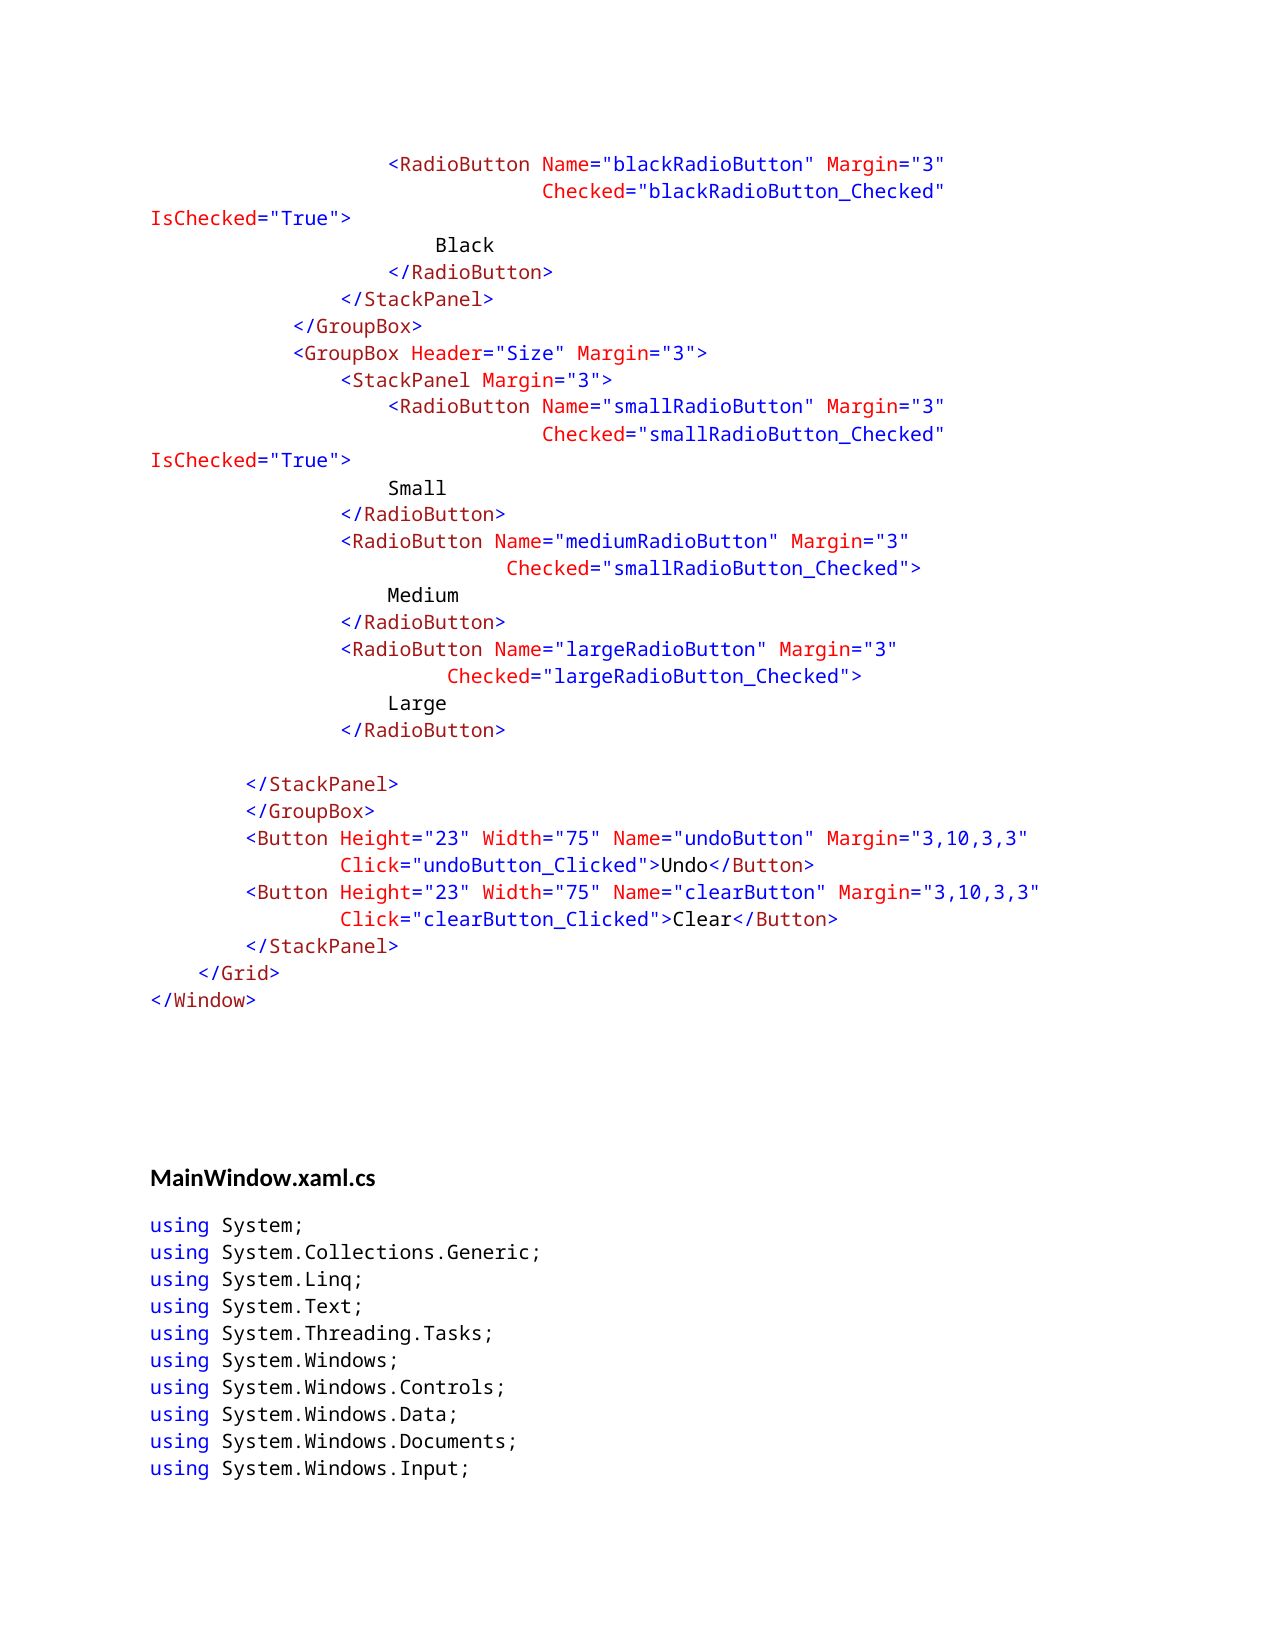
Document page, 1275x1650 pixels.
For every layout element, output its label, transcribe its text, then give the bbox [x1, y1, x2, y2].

text using System.Threading.Tasks; [150, 1319, 1125, 1347]
text using System.Windows.Input; [150, 1454, 1125, 1481]
text using System; [150, 1212, 1125, 1239]
text <GroupBox Header="Size" Margin="3"> [150, 339, 1125, 366]
text <RadioButton Name="largeRadioButton" Margin="3" [150, 636, 1125, 663]
text </RadioButton> [150, 717, 1125, 743]
text </StackPanel> [150, 932, 1125, 959]
text <RadioButton Name="mediumRadioButton" Margin="3" [150, 528, 1125, 555]
text </GroupBox> [150, 797, 1125, 824]
text </Window> [150, 986, 1125, 1013]
text </RadioButton> [150, 258, 1125, 285]
text Checked="blackRadioButton_Checked" IsChecked="True"> [150, 177, 1125, 231]
text </StackPanel> [150, 771, 1125, 797]
text using System.Collections.Generic; [150, 1239, 1125, 1266]
text Click="undoButton_Clicked">Undo</Button> [150, 851, 1125, 878]
text Medium [150, 582, 1125, 609]
text <Button Height="23" Width="75" Name="clearButton" Margin="3,10,3,3" [150, 878, 1125, 905]
text <Button Height="23" Width="75" Name="undoButton" Margin="3,10,3,3" [150, 824, 1125, 851]
text <StackPanel Margin="3"> [150, 366, 1125, 393]
text </RadioButton> [150, 609, 1125, 636]
text <RadioButton Name="blackRadioButton" Margin="3" [150, 150, 1125, 177]
text using System.Linq; [150, 1266, 1125, 1293]
text </GroupBox> [150, 312, 1125, 339]
text Checked="smallRadioButton_Checked" IsChecked="True"> [150, 420, 1125, 474]
text </Grid> [150, 959, 1125, 986]
text using System.Windows.Documents; [150, 1427, 1125, 1454]
text Small [150, 474, 1125, 501]
text MainWindow.xaml.cs [150, 1162, 1125, 1193]
text Large [150, 689, 1125, 717]
text Click="clearButton_Clicked">Clear</Button> [150, 905, 1125, 932]
text </StackPanel> [150, 285, 1125, 312]
text using System.Text; [150, 1293, 1125, 1319]
text Checked="smallRadioButton_Checked"> [150, 555, 1125, 582]
text using System.Windows; [150, 1347, 1125, 1373]
text </RadioButton> [150, 501, 1125, 528]
text Black [150, 231, 1125, 258]
text using System.Windows.Data; [150, 1401, 1125, 1427]
text using System.Windows.Controls; [150, 1373, 1125, 1401]
text Checked="largeRadioButton_Checked"> [150, 663, 1125, 689]
text <RadioButton Name="smallRadioButton" Margin="3" [150, 393, 1125, 420]
